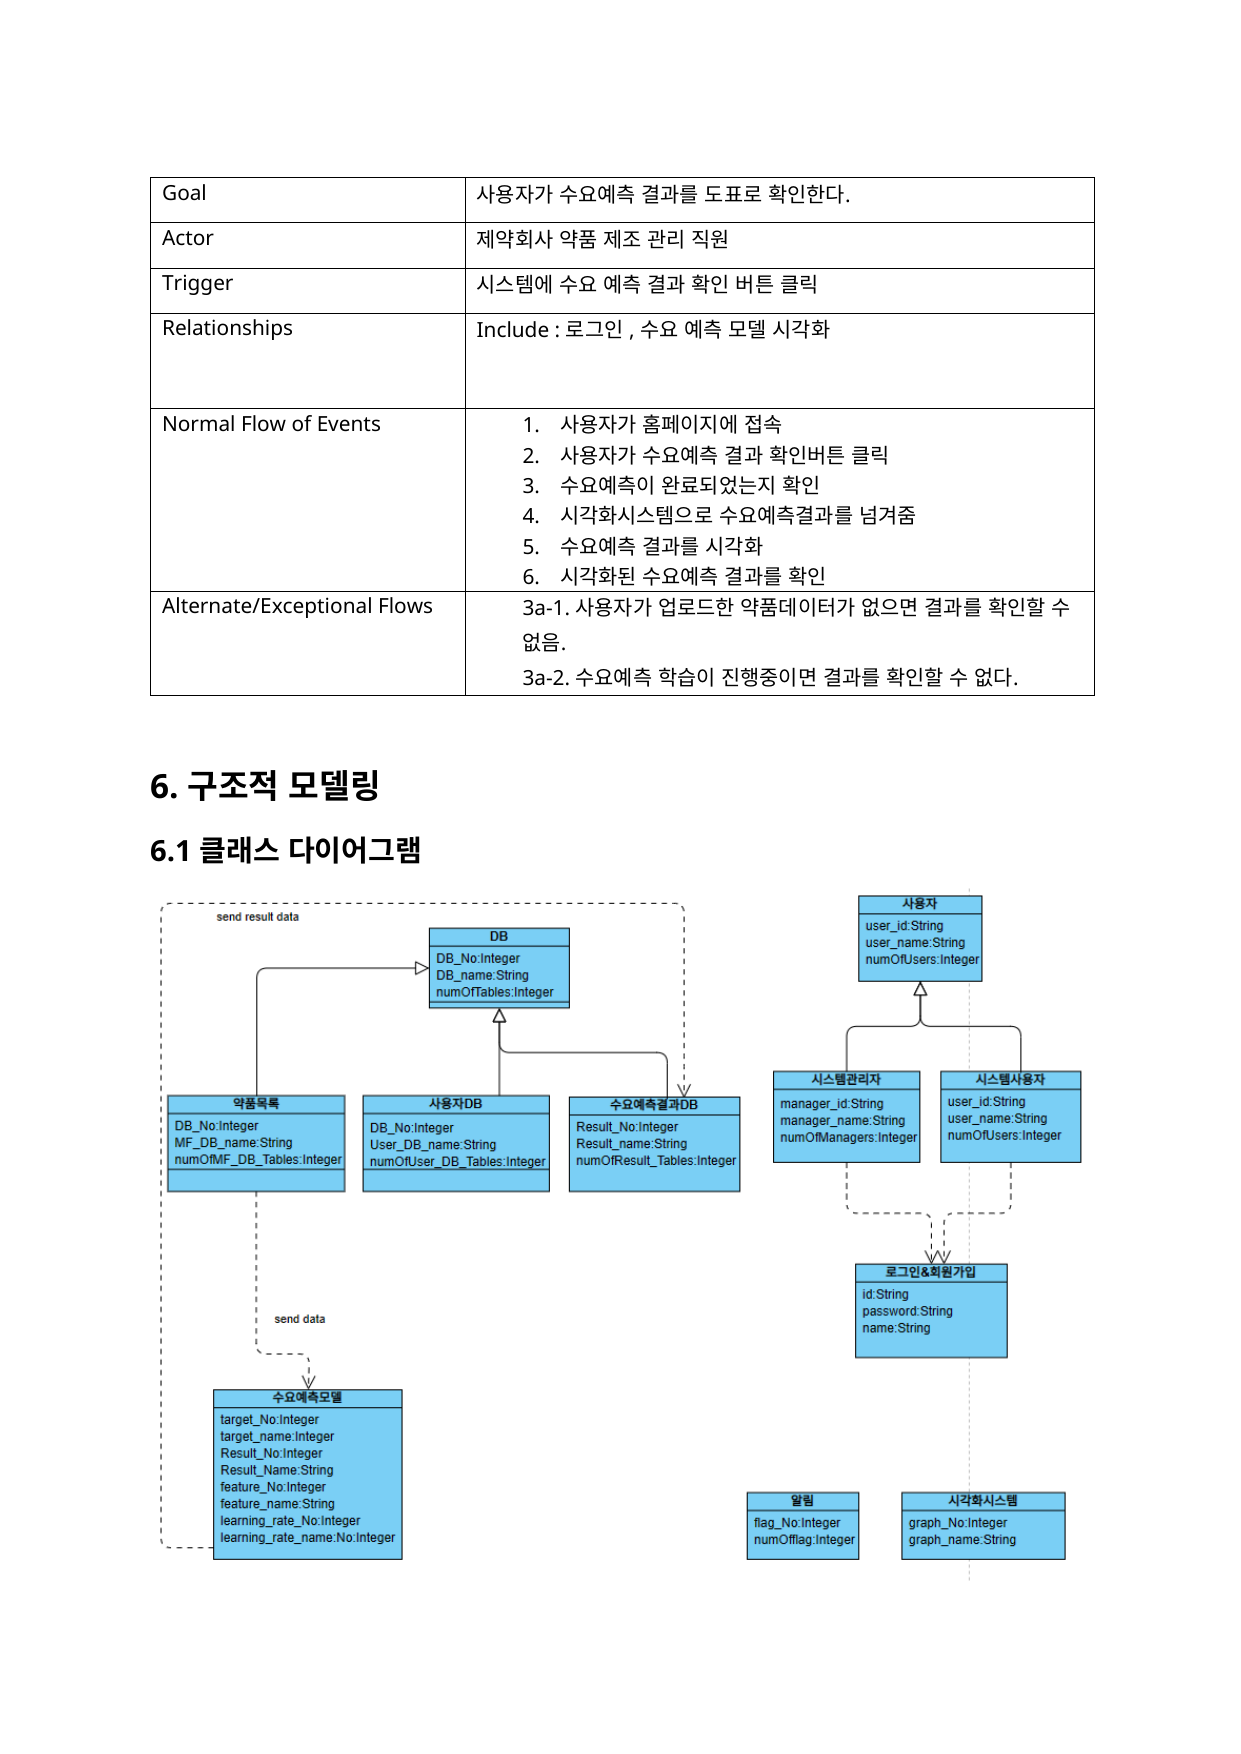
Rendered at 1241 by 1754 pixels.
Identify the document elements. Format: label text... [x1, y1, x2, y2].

table_cell 3a-1. 사용자가 업로드한 약품데이터가 없으면 결과를 확인할 수 없음. 3a-2. 수요예측 학습이 진행중이면 결과를 확인할 수 없다. [466, 592, 1094, 695]
table_cell 시스템에 수요 예측 결과 확인 버튼 클릭 [466, 269, 1094, 312]
table_cell Include : 로그인 , 수요 예측 모델 시각화 [466, 314, 1094, 408]
table_cell 제약회사 약품 제조 관리 직원 [466, 223, 1094, 267]
table_cell 사용자가 홈페이지에 접속 사용자가 수요예측 결과 확인버튼 클릭 수요예측이 완료되었는지 확인 시각화시스템으로 수요예측결과를 넘겨줌 수요예측 결과를 시각화 시각화된 수요예측 결과를 확인 [466, 409, 1094, 591]
picture [150, 886, 1093, 1582]
table_cell 사용자가 수요예측 결과를 도표로 확인한다. [466, 178, 1094, 222]
text 6. 구조적 모델링 [150, 759, 1090, 808]
table_cell Actor [151, 223, 465, 267]
table_cell Relationships [151, 314, 465, 408]
table_cell Alternate/Exceptional Flows [151, 592, 465, 695]
table_cell Normal Flow of Events [151, 409, 465, 591]
text 6.1 클래스 다이어그램 [150, 827, 1090, 870]
table_cell Trigger [151, 269, 465, 312]
table_cell Goal [151, 178, 465, 222]
